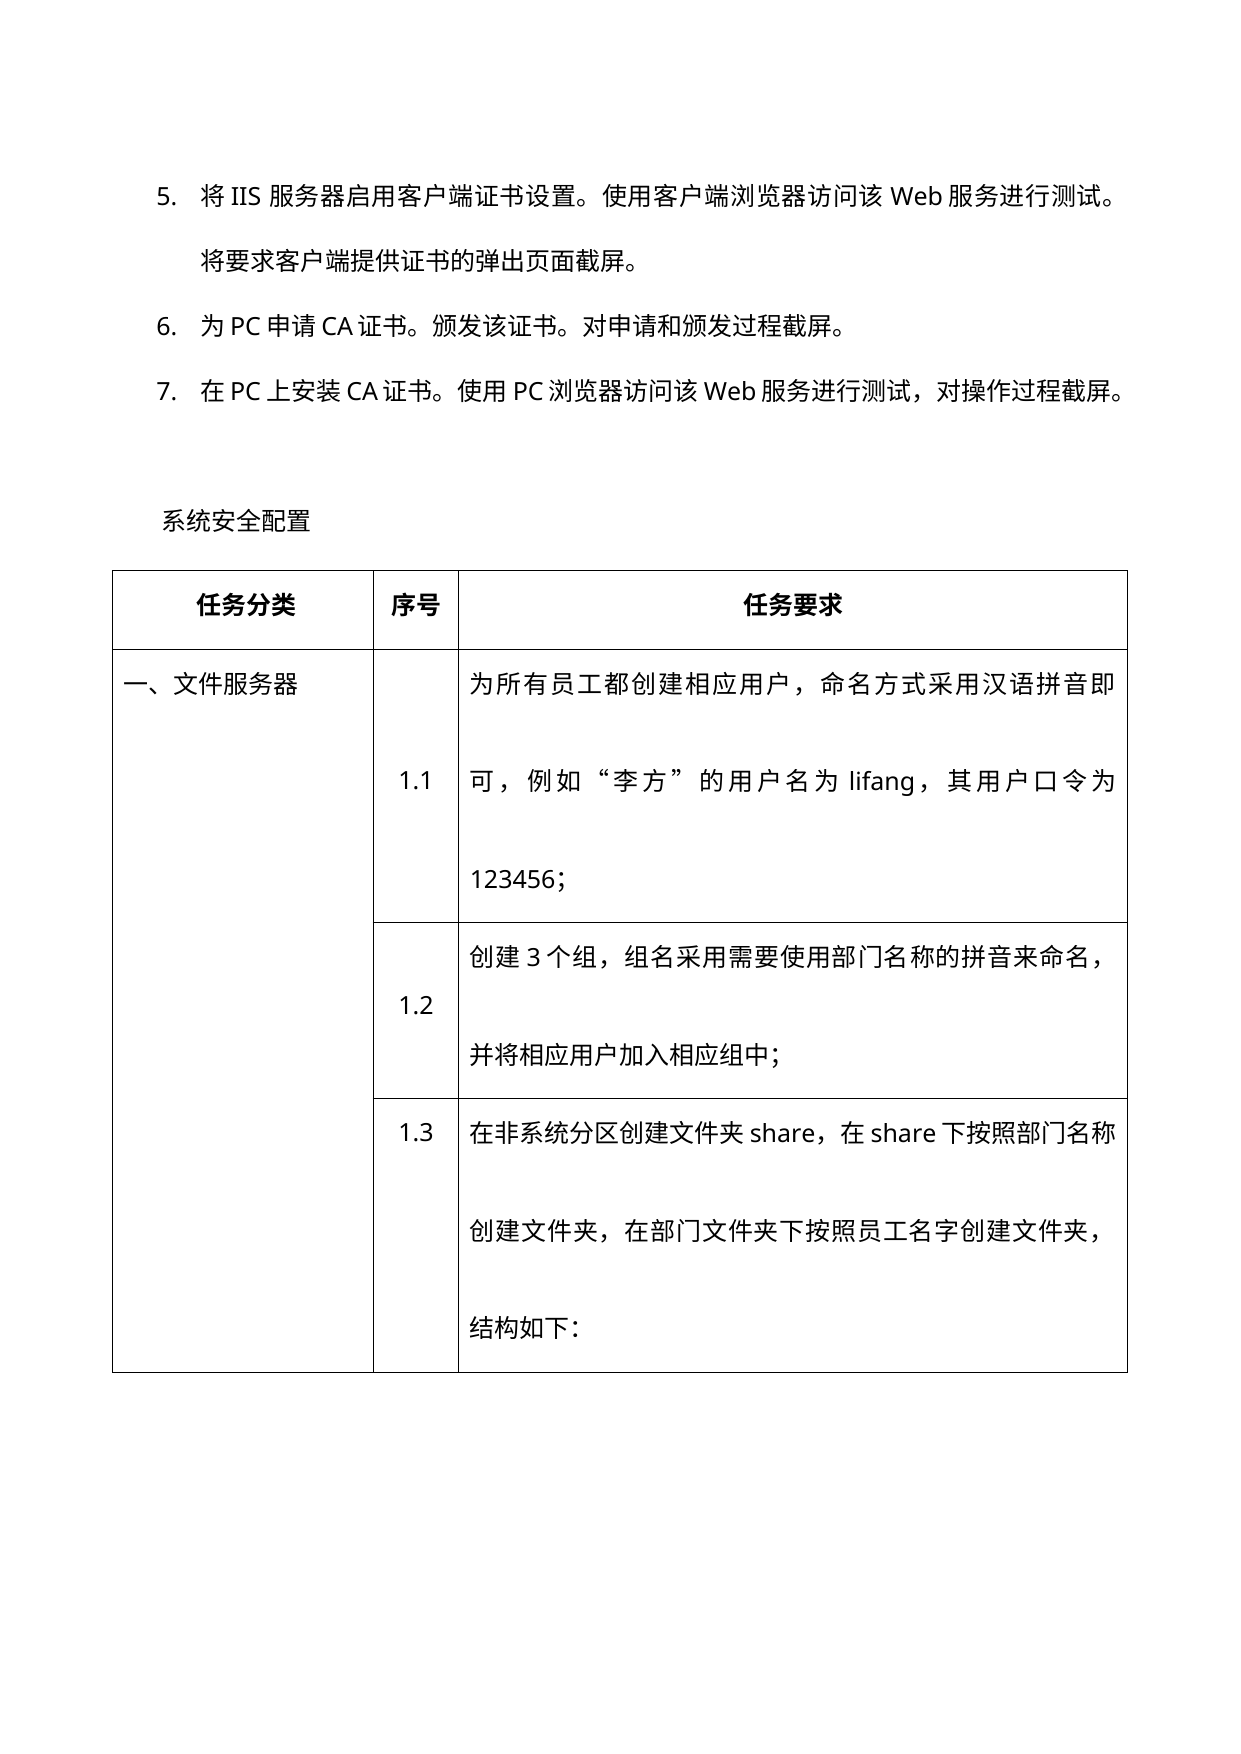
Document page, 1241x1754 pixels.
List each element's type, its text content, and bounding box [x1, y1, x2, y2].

table_cell 一、文件服务器 [113, 650, 373, 1372]
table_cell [459, 1099, 1127, 1372]
table_cell 1.3 [374, 1099, 458, 1372]
table_cell 1.1 [374, 650, 458, 922]
table_cell 为所有员工都创建相应用户，命名方式采用汉语拼音即可，例如“李方”的用户名为lifang，其用户口令为123456； [459, 650, 1127, 922]
table_header 序号 [374, 571, 458, 649]
table_header 任务分类 [113, 571, 373, 649]
list 将IIS 服务器启用客户端证书设置。使用客户端浏览器访问该Web服务进行测试。将要求客户端提供证书的弹出页面截屏。 [156, 162, 1128, 292]
list 为PC申请CA证书。颁发该证书。对申请和颁发过程截屏。 [156, 292, 1128, 357]
table_header 任务要求 [459, 571, 1127, 649]
table_cell 创建3个组，组名采用需要使用部门名称的拼音来命名，并将相应用户加入相应组中； [459, 923, 1127, 1098]
table_cell 1.2 [374, 923, 458, 1098]
list 系统安全配置 [162, 487, 1128, 552]
list 在PC上安装CA证书。使用PC浏览器访问该Web服务进行测试，对操作过程截屏。 [156, 357, 1128, 422]
